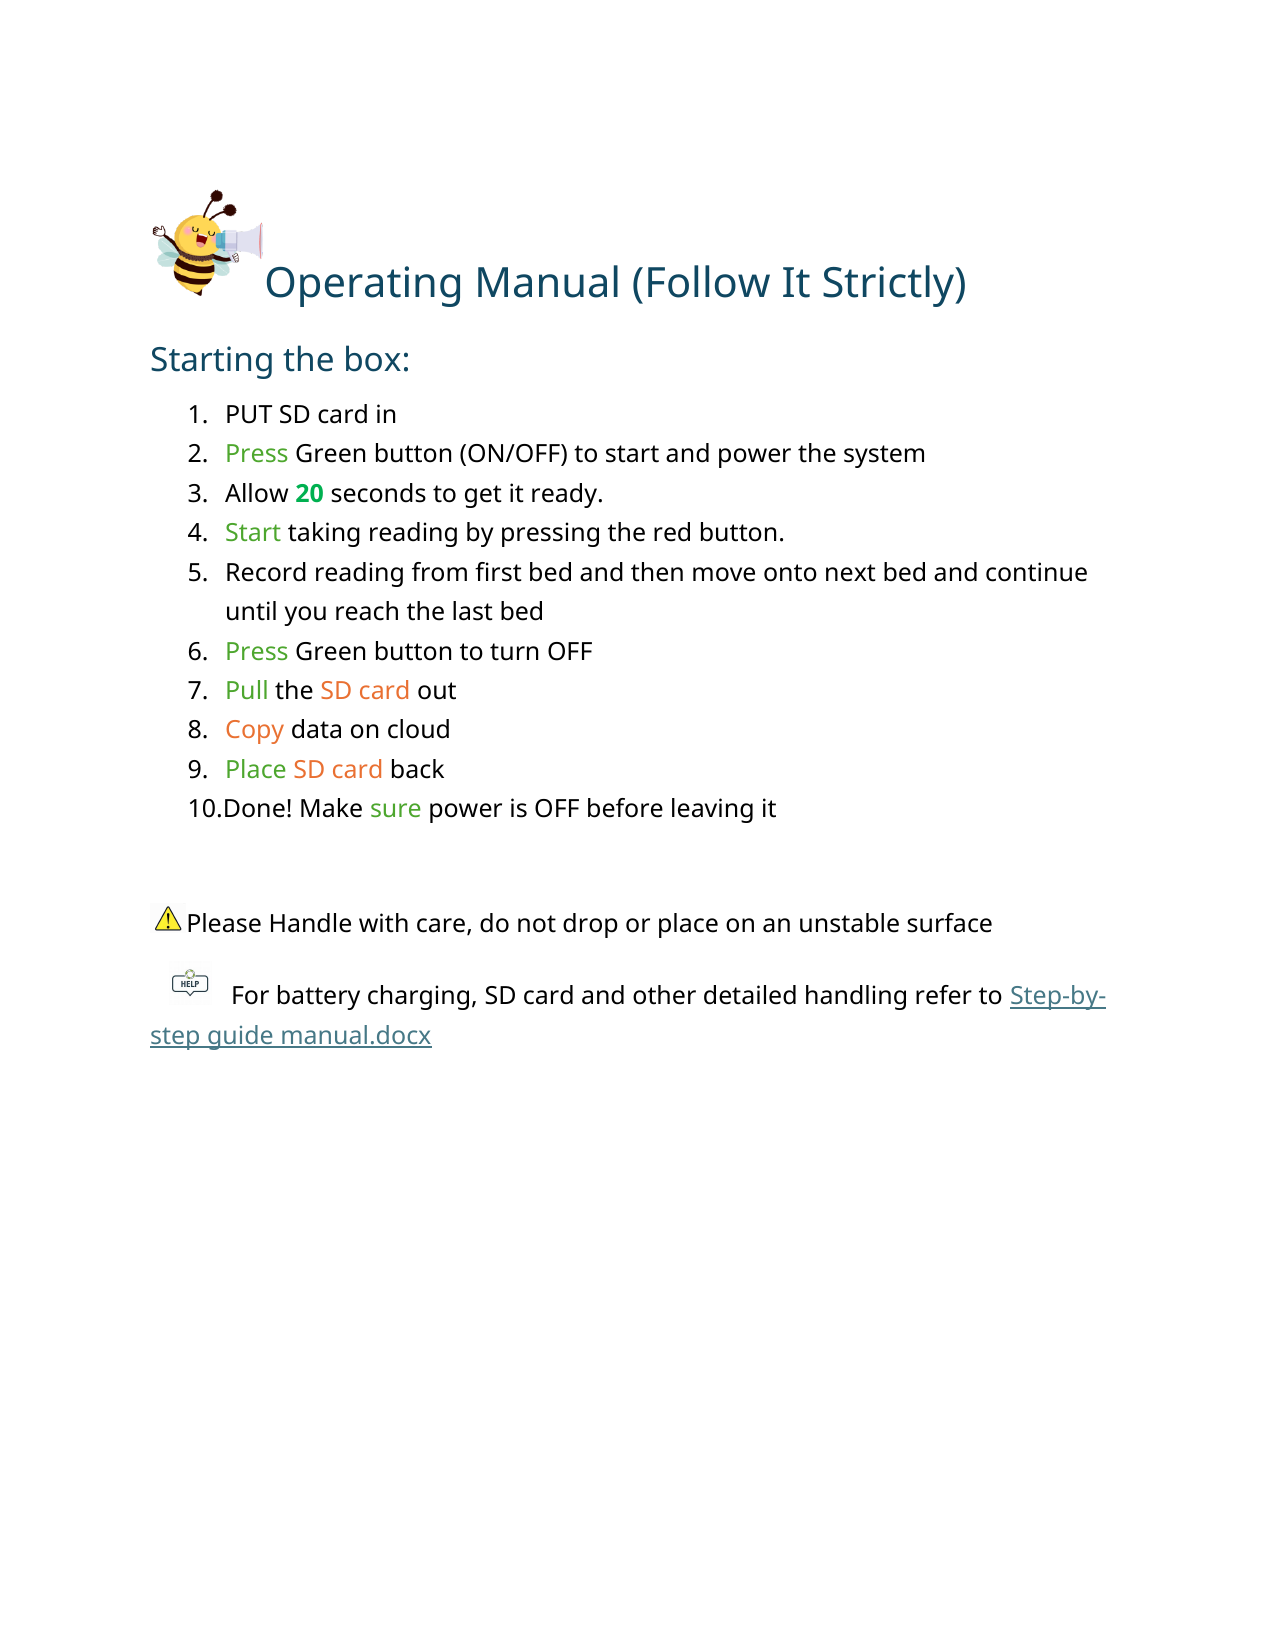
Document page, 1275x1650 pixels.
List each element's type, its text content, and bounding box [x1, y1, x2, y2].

list Press Green button to turn OFF [187, 633, 1125, 667]
picture [150, 187, 264, 298]
text Please Handle with care, do not drop or place on an unstable surface [150, 903, 1125, 939]
subtitle Operating Manual (Follow It Strictly) [150, 187, 1125, 310]
list Record reading from first bed and then move onto next bed and continue until you reach the last bed [187, 554, 1125, 628]
list Copy data on cloud [187, 712, 1125, 746]
list Allow 20 seconds to get it ready. [187, 475, 1125, 509]
list 10.Done! Make sure power is OFF before leaving it [187, 791, 1125, 825]
subtitle Starting the box: [150, 335, 1125, 381]
text For battery charging, SD card and other detailed handling refer to Step-by-step guide manual.docx [150, 962, 1125, 1052]
list Pull the SD card out [187, 673, 1125, 707]
list PUT SD card in [187, 396, 1125, 430]
list Place SD card back [187, 752, 1125, 786]
list Press Green button (ON/OFF) to start and power the system [187, 436, 1125, 470]
list Start taking reading by pressing the red button. [187, 515, 1125, 549]
picture [150, 903, 186, 933]
